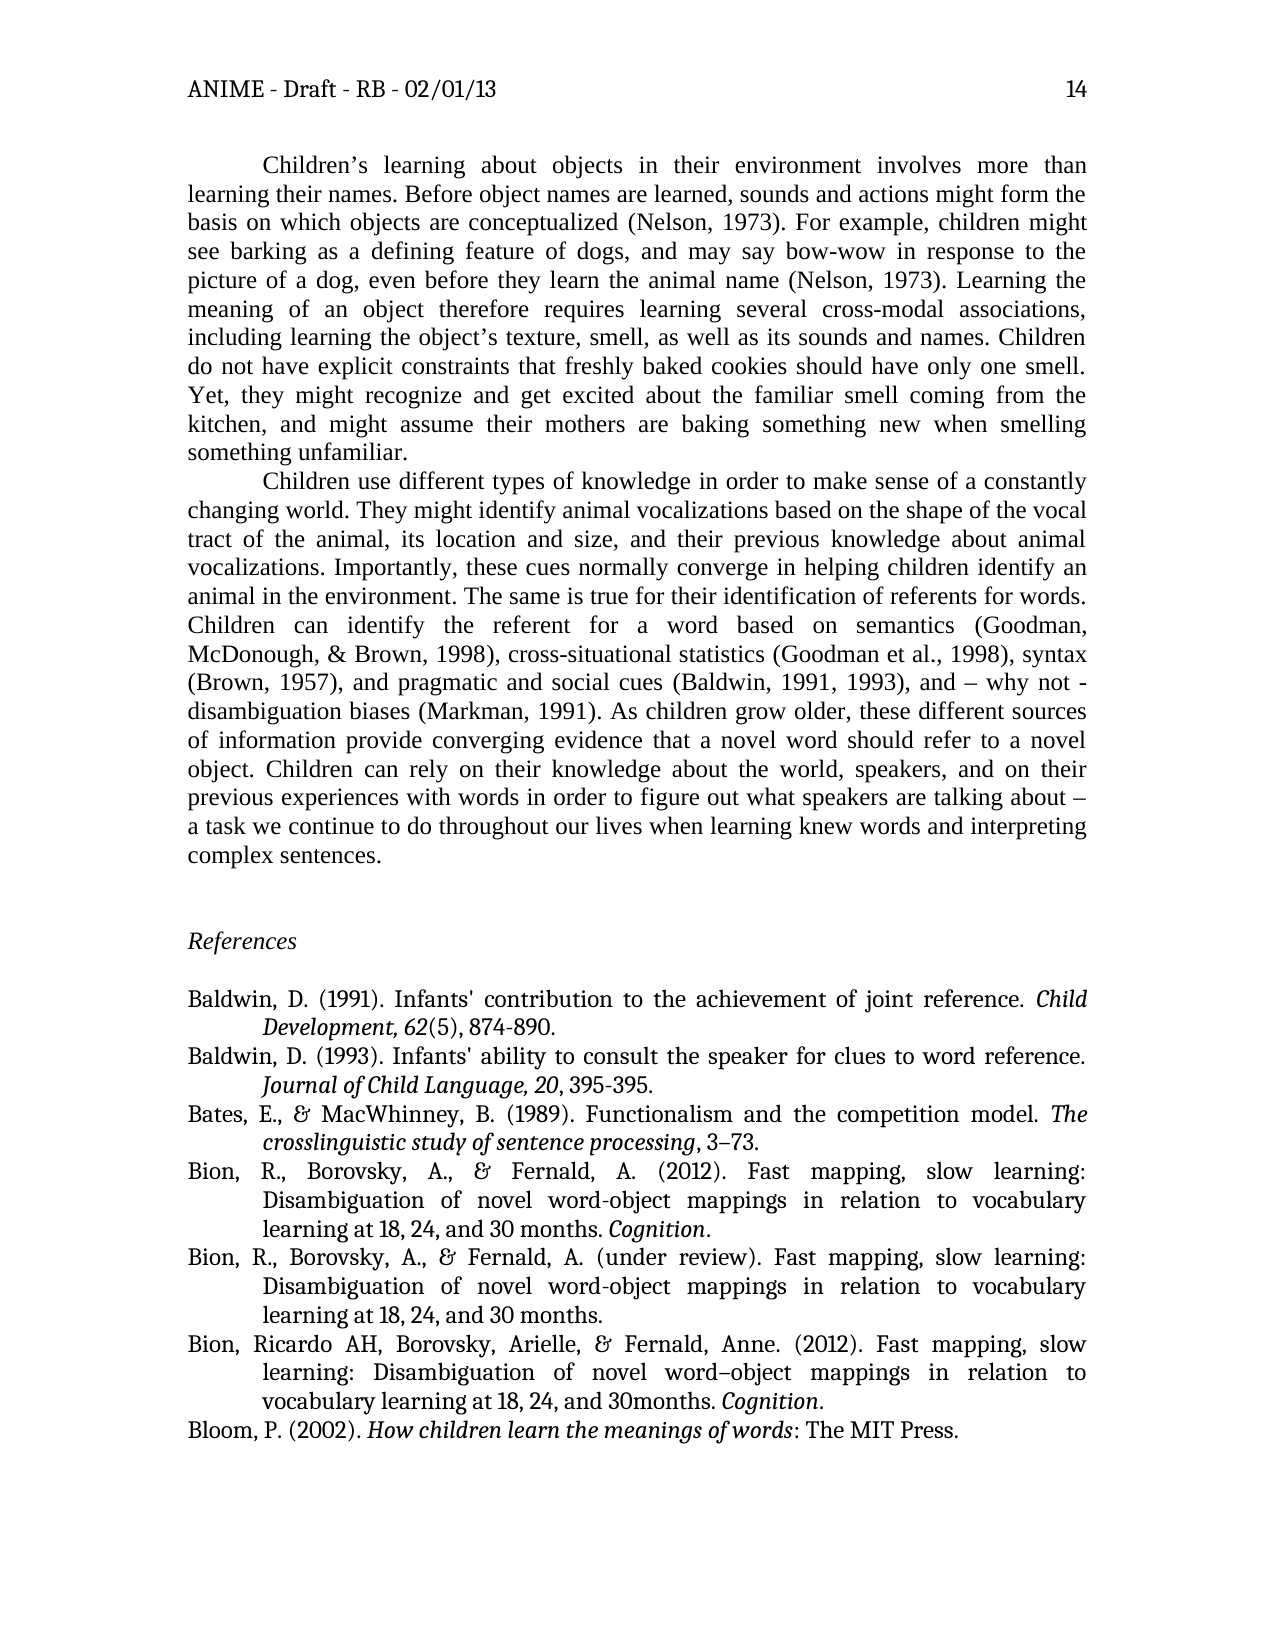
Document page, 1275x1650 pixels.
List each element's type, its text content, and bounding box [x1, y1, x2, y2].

text Baldwin, D. (1993). Infants' ability to consult the speaker for clues to word reference. Journal of Child Language, 20, 395-395. [187, 1042, 1087, 1099]
text Bion, Ricardo AH, Borovsky, Arielle, & Fernald, Anne. (2012). Fast mapping, slow learning: Disambiguation of novel word–object mappings in relation to vocabulary learning at 18, 24, and 30months. Cognition. [187, 1329, 1087, 1416]
text Bion, R., Borovsky, A., & Fernald, A. (2012). Fast mapping, slow learning: Disambiguation of novel word-object mappings in relation to vocabulary learning at 18, 24, and 30 months. Cognition. [187, 1157, 1087, 1243]
text Children’s learning about objects in their environment involves more than learning their names. Before object names are learned, sounds and actions might form the basis on which objects are conceptualized (Nelson, 1973). For example, children might see barking as a defining feature of dogs, and may say bow-wow in response to the picture of a dog, even before they learn the animal name (Nelson, 1973). Learning the meaning of an object therefore requires learning several cross-modal associations, including learning the object’s texture, smell, as well as its sounds and names. Children do not have explicit constraints that freshly baked cookies should have only one smell. Yet, they might recognize and get excited about the familiar smell coming from the kitchen, and might assume their mothers are baking something new when smelling something unfamiliar. [187, 150, 1087, 466]
text Bion, R., Borovsky, A., & Fernald, A. (under review). Fast mapping, slow learning: Disambiguation of novel word-object mappings in relation to vocabulary learning at 18, 24, and 30 months. [187, 1243, 1087, 1329]
text Baldwin, D. (1991). Infants' contribution to the achievement of joint reference. Child Development, 62(5), 874-890. [187, 984, 1087, 1042]
text Bloom, P. (2002). How children learn the meanings of words: The MIT Press. [187, 1416, 1087, 1444]
text References [187, 926, 1087, 955]
text Bates, E., & MacWhinney, B. (1989). Functionalism and the competition model. The crosslinguistic study of sentence processing, 3–73. [187, 1099, 1087, 1157]
text Children use different types of knowledge in order to make sense of a constantly changing world. They might identify animal vocalizations based on the shape of the vocal tract of the animal, its location and size, and their previous knowledge about animal vocalizations. Importantly, these cues normally converge in helping children identify an animal in the environment. The same is true for their identification of referents for words. Children can identify the referent for a word based on semantics (Goodman, McDonough, & Brown, 1998), cross-situational statistics (Goodman et al., 1998), syntax (Brown, 1957), and pragmatic and social cues (Baldwin, 1991, 1993), and – why not - disambiguation biases (Markman, 1991). As children grow older, these different sources of information provide converging evidence that a novel word should refer to a novel object. Children can rely on their knowledge about the world, speakers, and on their previous experiences with words in order to figure out what speakers are talking about – a task we continue to do throughout our lives when learning knew words and interpreting complex sentences. [187, 466, 1087, 869]
